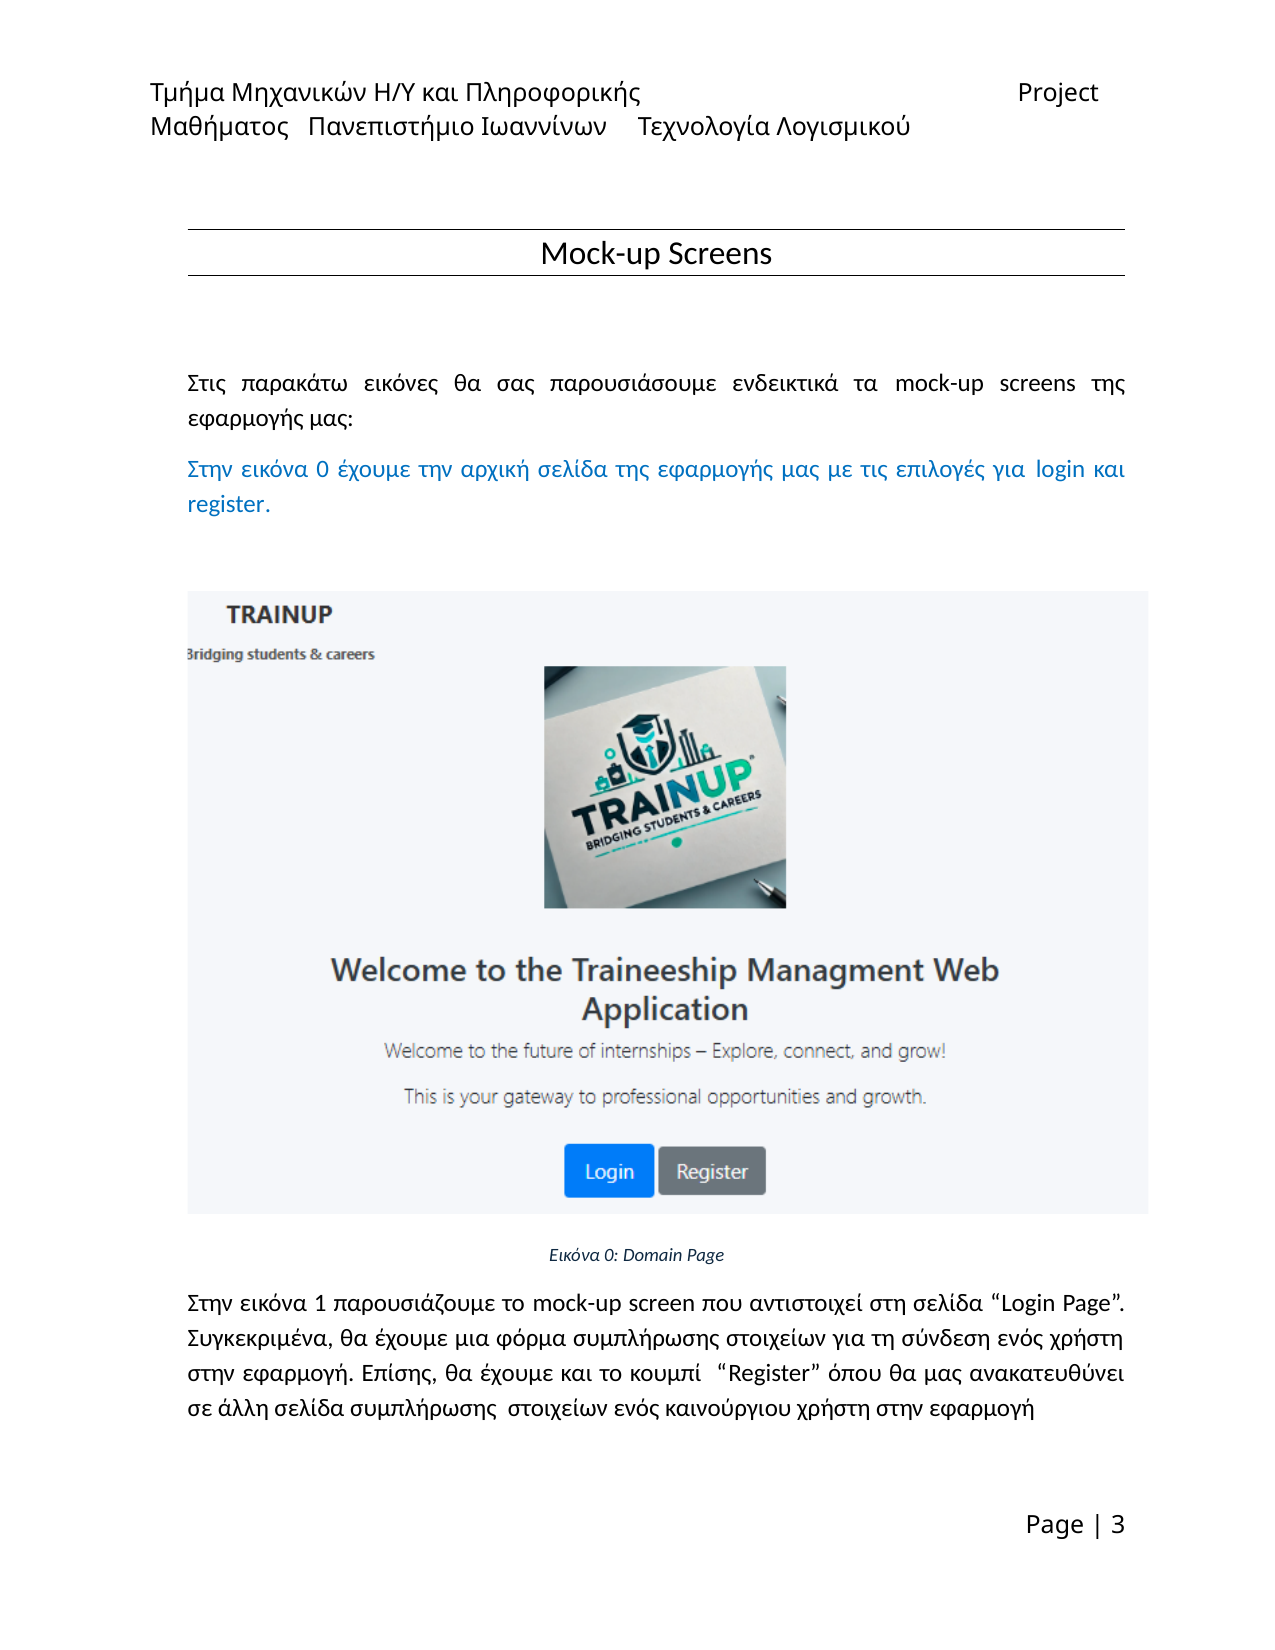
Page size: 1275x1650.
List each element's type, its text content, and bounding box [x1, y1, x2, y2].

text Στην εικόνα 1 παρουσιάζουμε το mock-up screen που αντιστοιχεί στη σελίδα “Login Page”. Συγκεκριμένα, θα έχουμε μια φόρμα συμπλήρωσης στοιχείων για τη σύνδεση ενός χρήστη στην εφαρμογή. Επίσης, θα έχουμε και το κουμπί “Register” όπου θα μας ανακατευθύνει σε άλλη σελίδα συμπλήρωσης στοιχείων ενός καινούργιου χρήστη στην εφαρμογή [187, 1287, 1125, 1423]
text Στην εικόνα 0 έχουμε την αρχική σελίδα της εφαρμογής μας με τις επιλογές για login και register. [187, 453, 1125, 519]
picture [187, 591, 1149, 1214]
text Στις παρακάτω εικόνες θα σας παρουσιάσουμε ενδεικτικά τα mock-up screens της εφαρμογής μας: [187, 367, 1125, 432]
text Mock-up Screens [187, 230, 1125, 276]
text Εικόνα 0: Domain Page [150, 1243, 1125, 1266]
